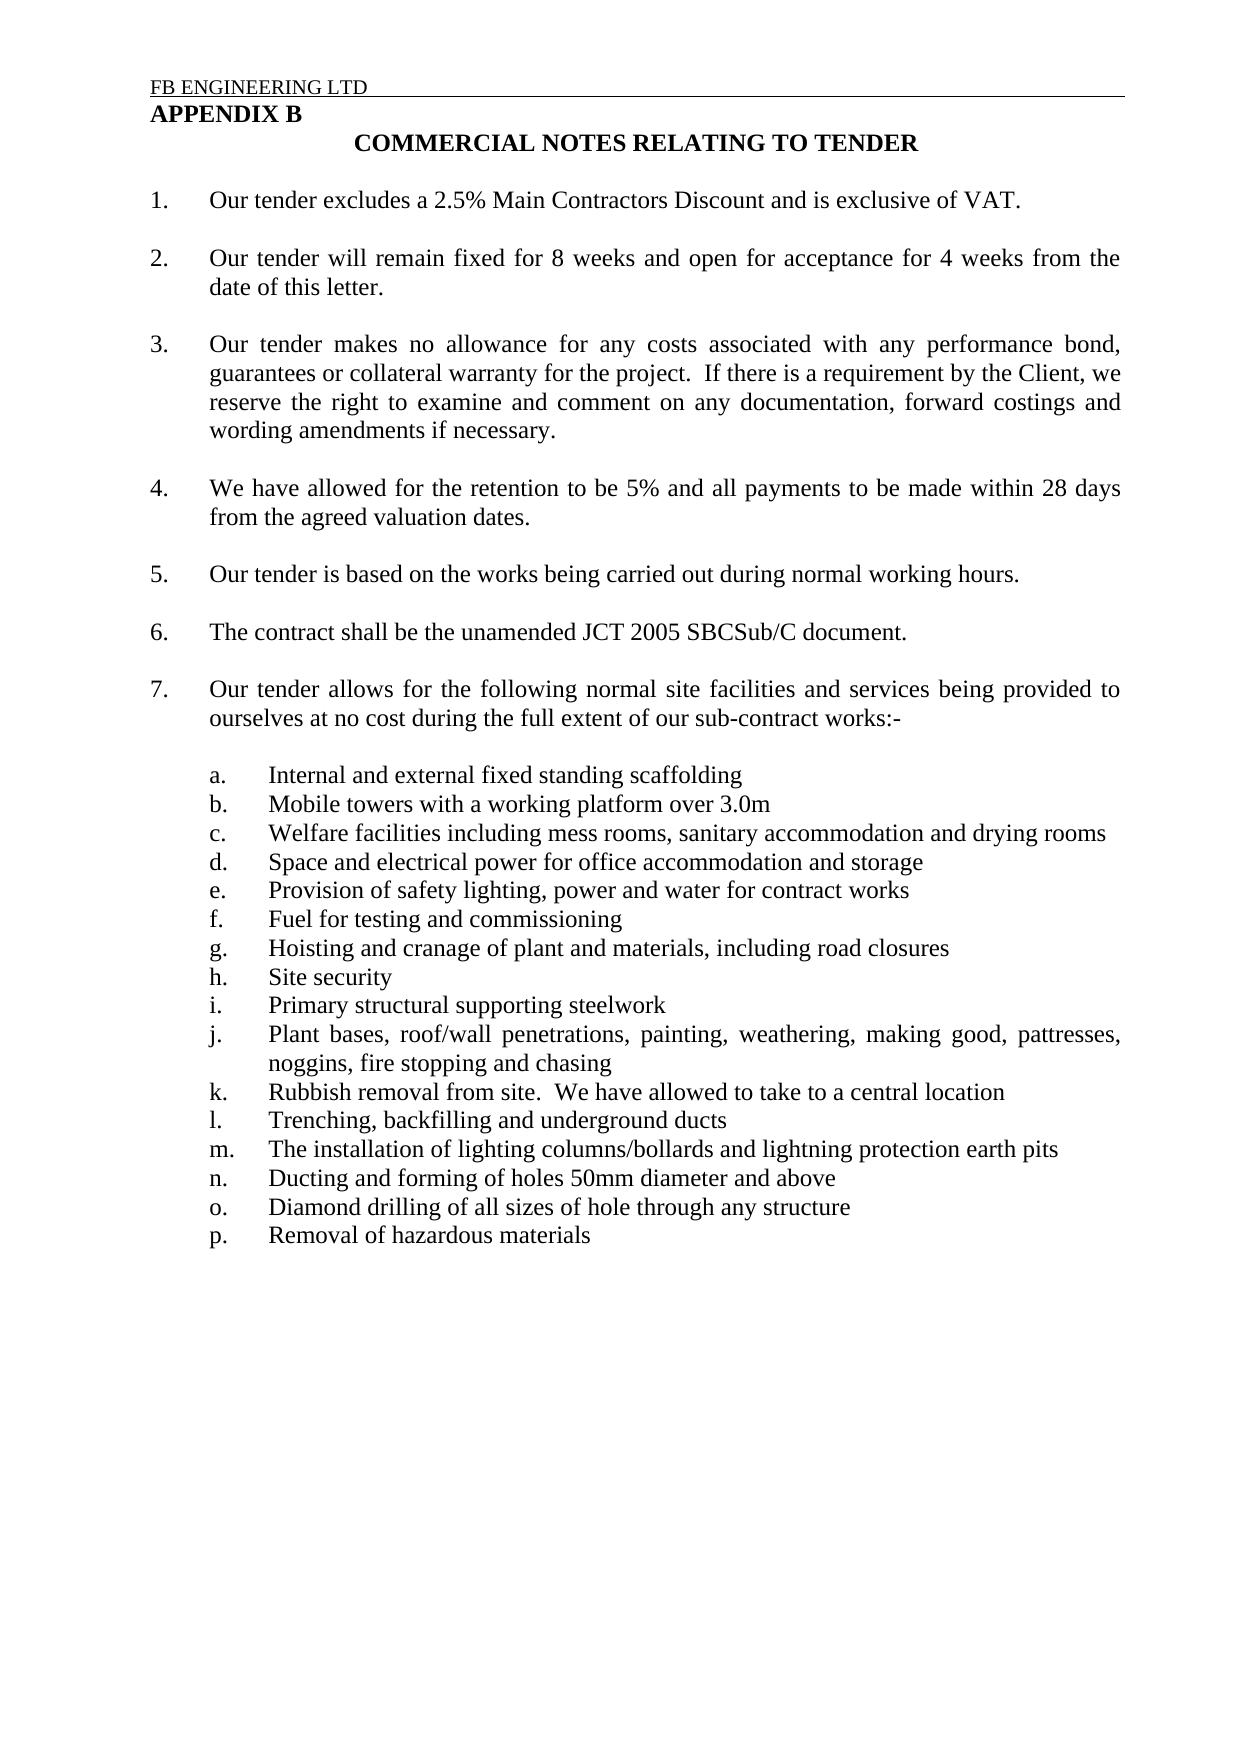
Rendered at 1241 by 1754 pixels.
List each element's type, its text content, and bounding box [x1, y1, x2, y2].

list The contract shall be the unamended JCT 2005 SBCSub/C document. [150, 617, 1122, 645]
list Trenching, backfilling and underground ducts [209, 1105, 1122, 1134]
list Provision of safety lighting, power and water for contract works [209, 875, 1122, 904]
text APPENDIX B [150, 99, 1122, 128]
list Rubbish removal from site. We have allowed to take to a central location [209, 1077, 1122, 1105]
list Hoisting and cranage of plant and materials, including road closures [209, 933, 1122, 962]
list Our tender allows for the following normal site facilities and services being provided to ourselves at no cost during the full extent of our sub-contract works:- [150, 674, 1122, 732]
list Site security [209, 962, 1122, 990]
list Mobile towers with a working platform over 3.0m [209, 789, 1122, 818]
list Diamond drilling of all sizes of hole through any structure [209, 1192, 1122, 1220]
list We have allowed for the retention to be 5% and all payments to be made within 28 days from the agreed valuation dates. [150, 473, 1122, 530]
list Ducting and forming of holes 50mm diameter and above [209, 1163, 1122, 1192]
list Fuel for testing and commissioning [209, 904, 1122, 933]
list Plant bases, roof/wall penetrations, painting, weathering, making good, pattresses, noggins, fire stopping and chasing [209, 1019, 1122, 1077]
list Removal of hazardous materials [209, 1220, 1122, 1249]
list The installation of lighting columns/bollards and lightning protection earth pits [209, 1134, 1122, 1163]
text COMMERCIAL NOTES RELATING TO TENDER [150, 128, 1122, 157]
list Our tender is based on the works being carried out during normal working hours. [150, 559, 1122, 588]
list Space and electrical power for office accommodation and storage [209, 847, 1122, 875]
list Our tender makes no allowance for any costs associated with any performance bond, guarantees or collateral warranty for the project. If there is a requirement by the Client, we reserve the right to examine and comment on any documentation, forward costings and wording amendments if necessary. [150, 329, 1122, 444]
list Welfare facilities including mess rooms, sanitary accommodation and drying rooms [209, 818, 1122, 847]
list Our tender will remain fixed for 8 weeks and open for acceptance for 4 weeks from the date of this letter. [150, 243, 1122, 300]
list Our tender excludes a 2.5% Main Contractors Discount and is exclusive of VAT. [150, 185, 1122, 214]
list Primary structural supporting steelwork [209, 990, 1122, 1019]
list Internal and external fixed standing scaffolding [209, 760, 1122, 789]
